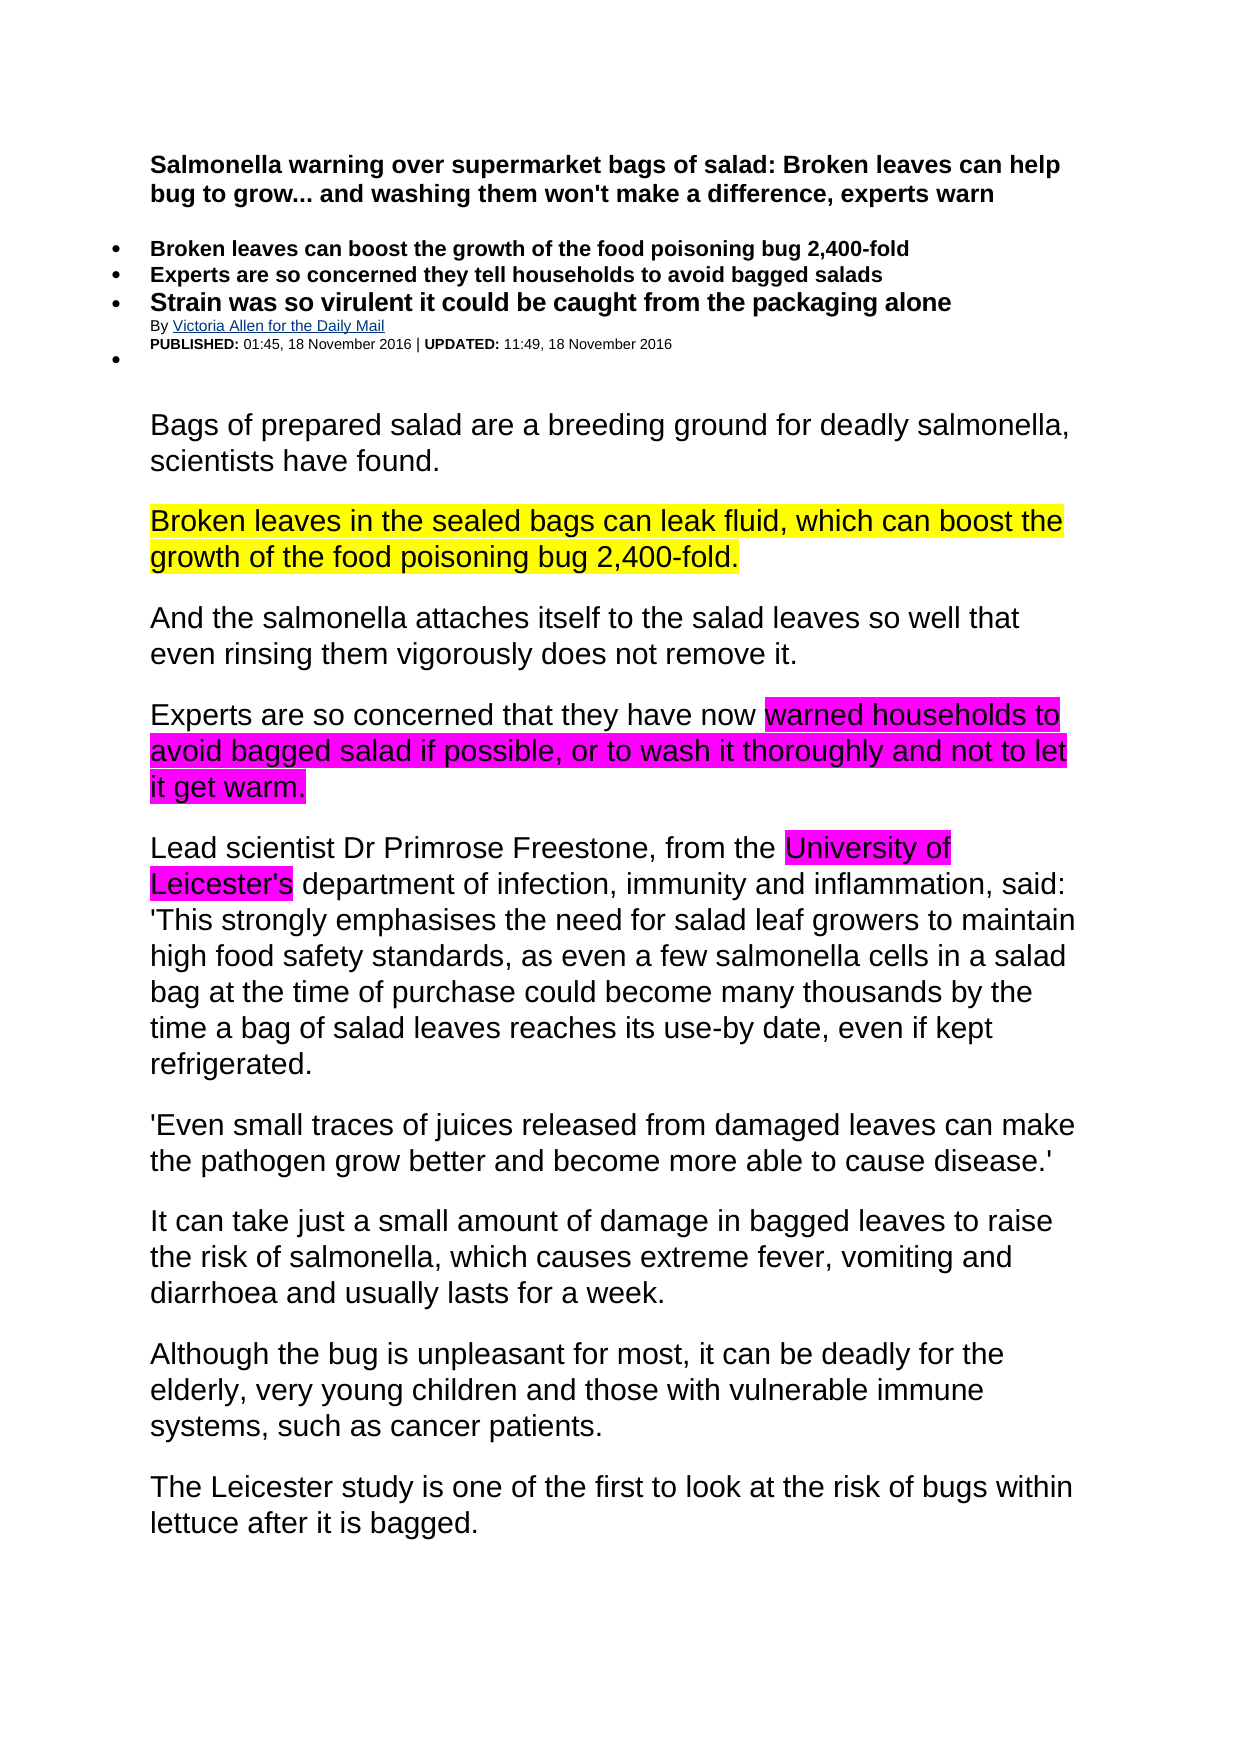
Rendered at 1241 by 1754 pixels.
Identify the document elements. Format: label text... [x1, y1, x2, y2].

text Salmonella warning over supermarket bags of salad: Broken leaves can help bug to grow... and washing them won't make a difference, experts warn [150, 150, 1090, 207]
text Experts are so concerned that they have now warned households to avoid bagged salad if possible, or to wash it thoroughly and not to let it get warm. [150, 696, 1090, 804]
text The Leicester study is one of the first to look at the risk of bugs within lettuce after it is bagged. [150, 1468, 1090, 1540]
list Experts are so concerned they tell households to avoid bagged salads [112, 261, 1090, 287]
list Broken leaves can boost the growth of the food poisoning bug 2,400-fold [112, 236, 1090, 261]
text It can take just a small amount of damage in bagged leaves to raise the risk of salmonella, which causes extreme fever, vomiting and diarrhoea and usually lasts for a week. [150, 1202, 1090, 1310]
text And the salmonella attaches itself to the salad leaves so well that even rinsing them vigorously does not remove it. [150, 599, 1090, 671]
list Strain was so virulent it could be caught from the packaging alone [112, 287, 1090, 317]
text Although the bug is unpleasant for most, it can be deadly for the elderly, very young children and those with vulnerable immune systems, such as cancer patients. [150, 1335, 1090, 1443]
text Lead scientist Dr Primrose Freestone, from the University of Leicester's department of infection, immunity and inflammation, said: 'This strongly emphasises the need for salad leaf growers to maintain high food safety standards, as even a few salmonella cells in a salad bag at the time of purchase could become many thousands by the time a bag of salad leaves reaches its use-by date, even if kept refrigerated. [150, 829, 1090, 1080]
text 'Even small traces of juices released from damaged leaves can make the pathogen grow better and become more able to cause disease.' [150, 1105, 1090, 1177]
text Broken leaves in the sealed bags can leak fluid, which can boost the growth of the food poisoning bug 2,400-fold. [150, 502, 1090, 574]
text PUBLISHED: 01:45, 18 November 2016 | UPDATED: 11:49, 18 November 2016 [150, 334, 1090, 353]
text Bags of prepared salad are a breeding ground for deadly salmonella, scientists have found. [150, 405, 1090, 477]
text By Victoria Allen for the Daily Mail [150, 317, 1090, 334]
